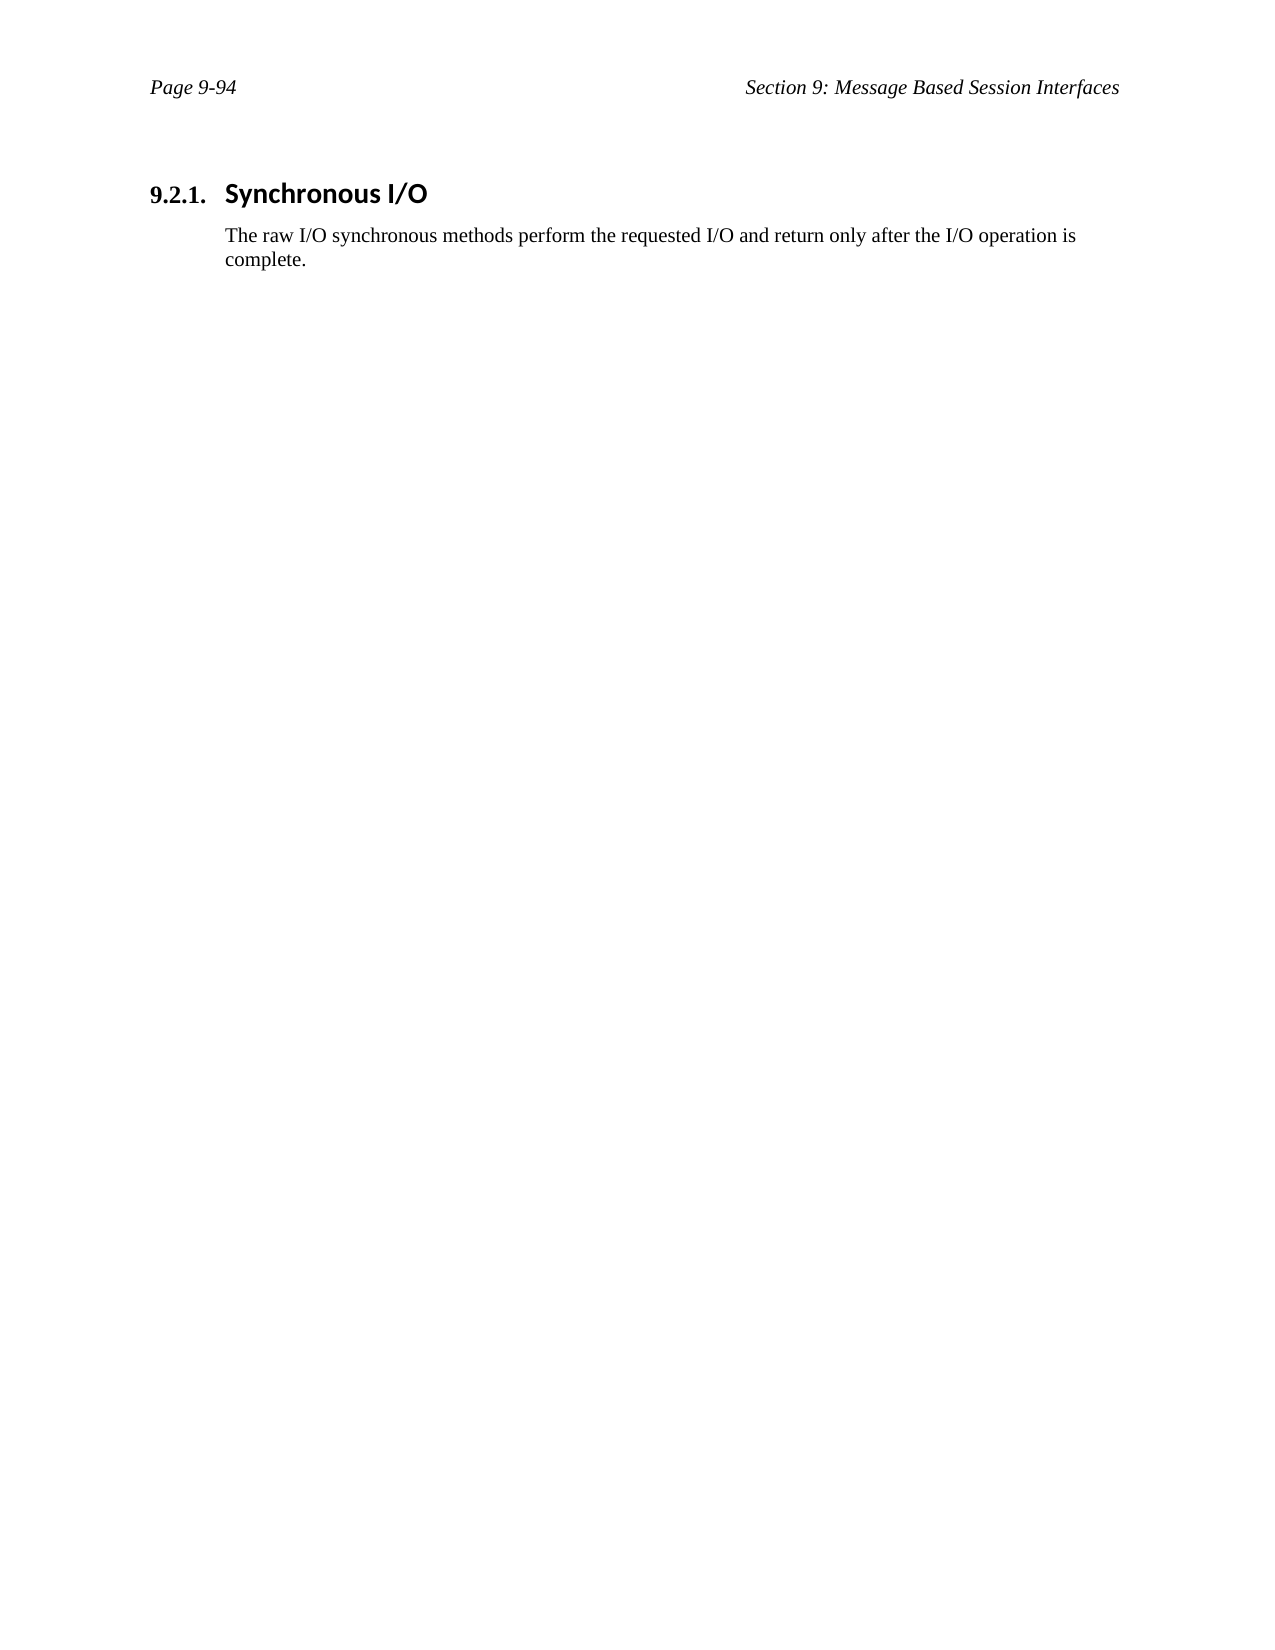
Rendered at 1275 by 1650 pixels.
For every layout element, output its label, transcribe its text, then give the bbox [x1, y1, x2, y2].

text The raw I/O synchronous methods perform the requested I/O and return only after the I/O operation is complete. [225, 223, 1125, 271]
subtitle Synchronous I/O [150, 175, 1125, 211]
